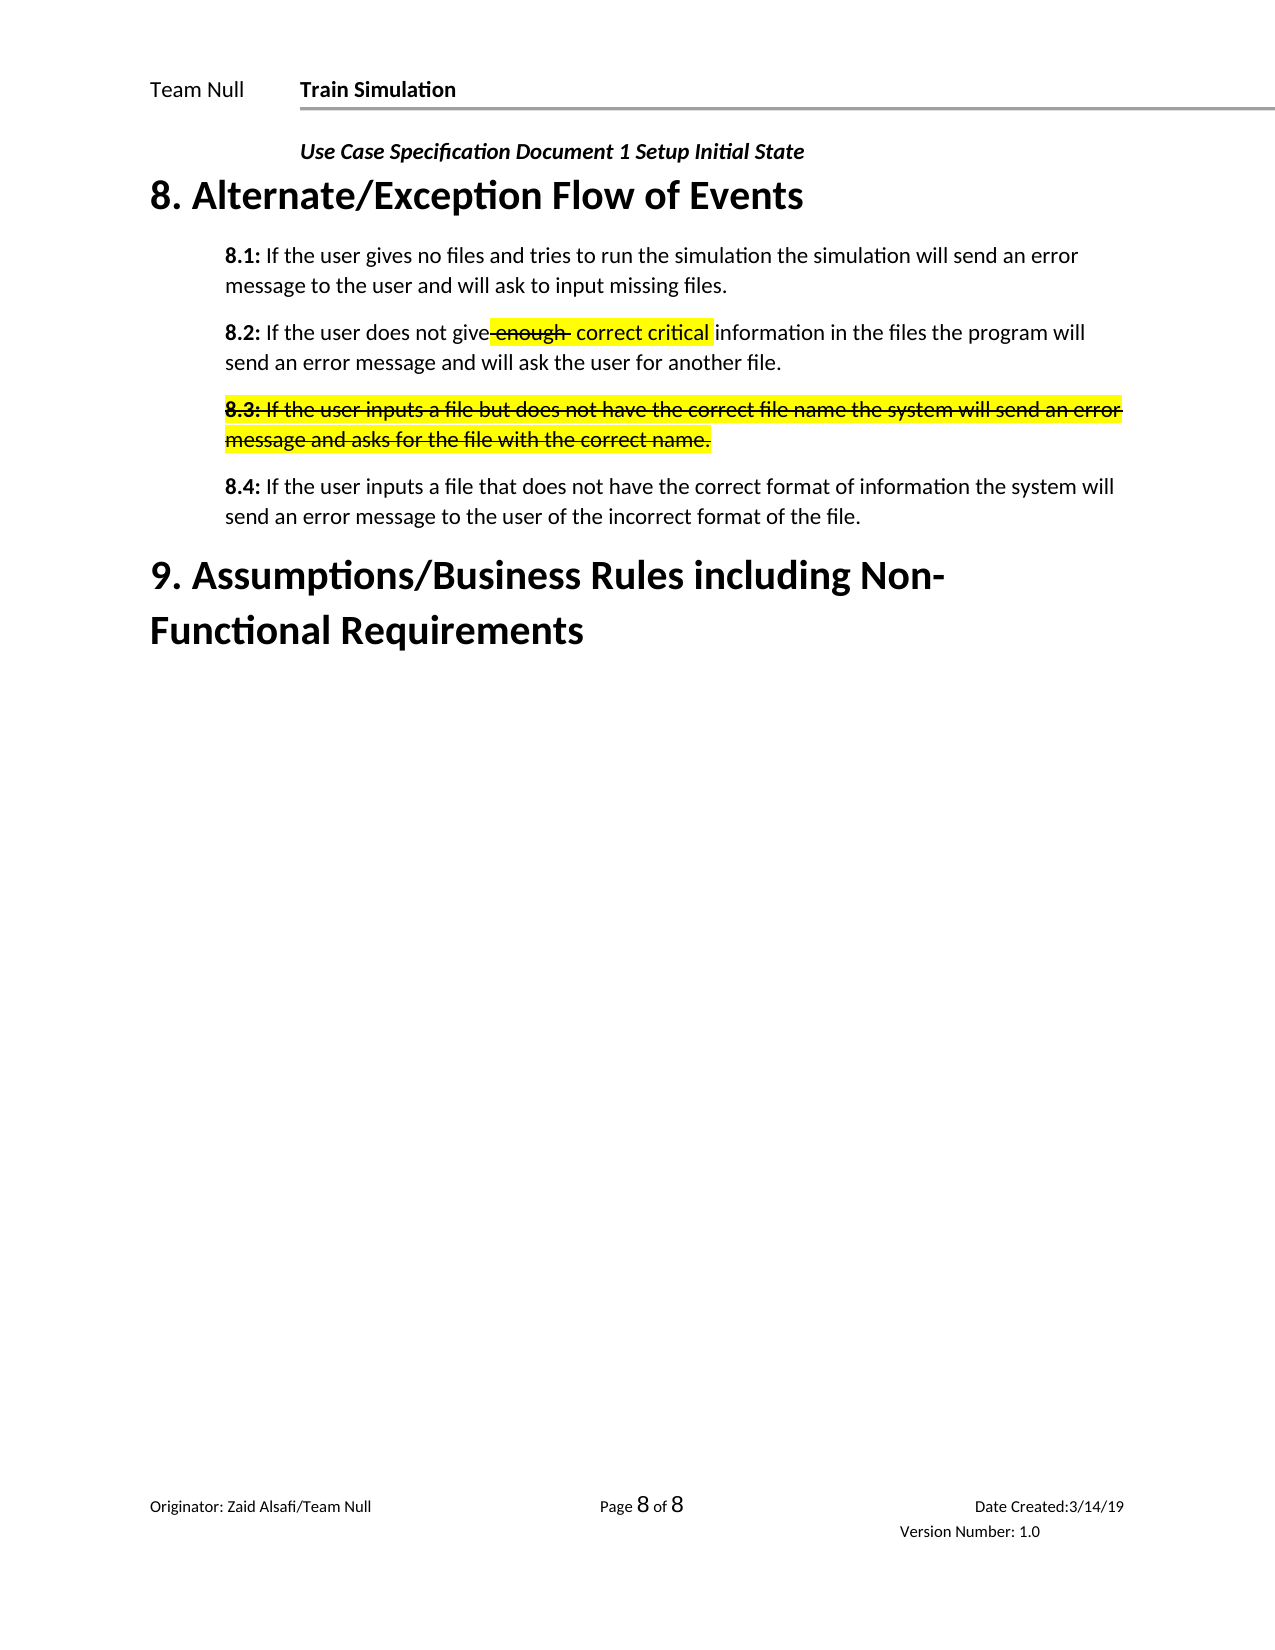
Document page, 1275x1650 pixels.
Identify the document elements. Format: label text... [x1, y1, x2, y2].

text 8.3: If the user inputs a file but does not have the correct file name the system will send an error message and asks for the file with the correct name. [225, 395, 1125, 453]
subtitle 8. Alternate/Exception Flow of Events [150, 169, 1125, 220]
subtitle 9. Assumptions/Business Rules including Non-Functional Requirements [150, 549, 1125, 655]
text 8.2: If the user does not give enough correct critical information in the files the program will send an error message and will ask the user for another file. [225, 318, 1125, 376]
text 8.1: If the user gives no files and tries to run the simulation the simulation will send an error message to the user and will ask to input missing files. [225, 241, 1125, 299]
text 8.4: If the user inputs a file that does not have the correct format of information the system will send an error message to the user of the incorrect format of the file. [225, 472, 1125, 530]
